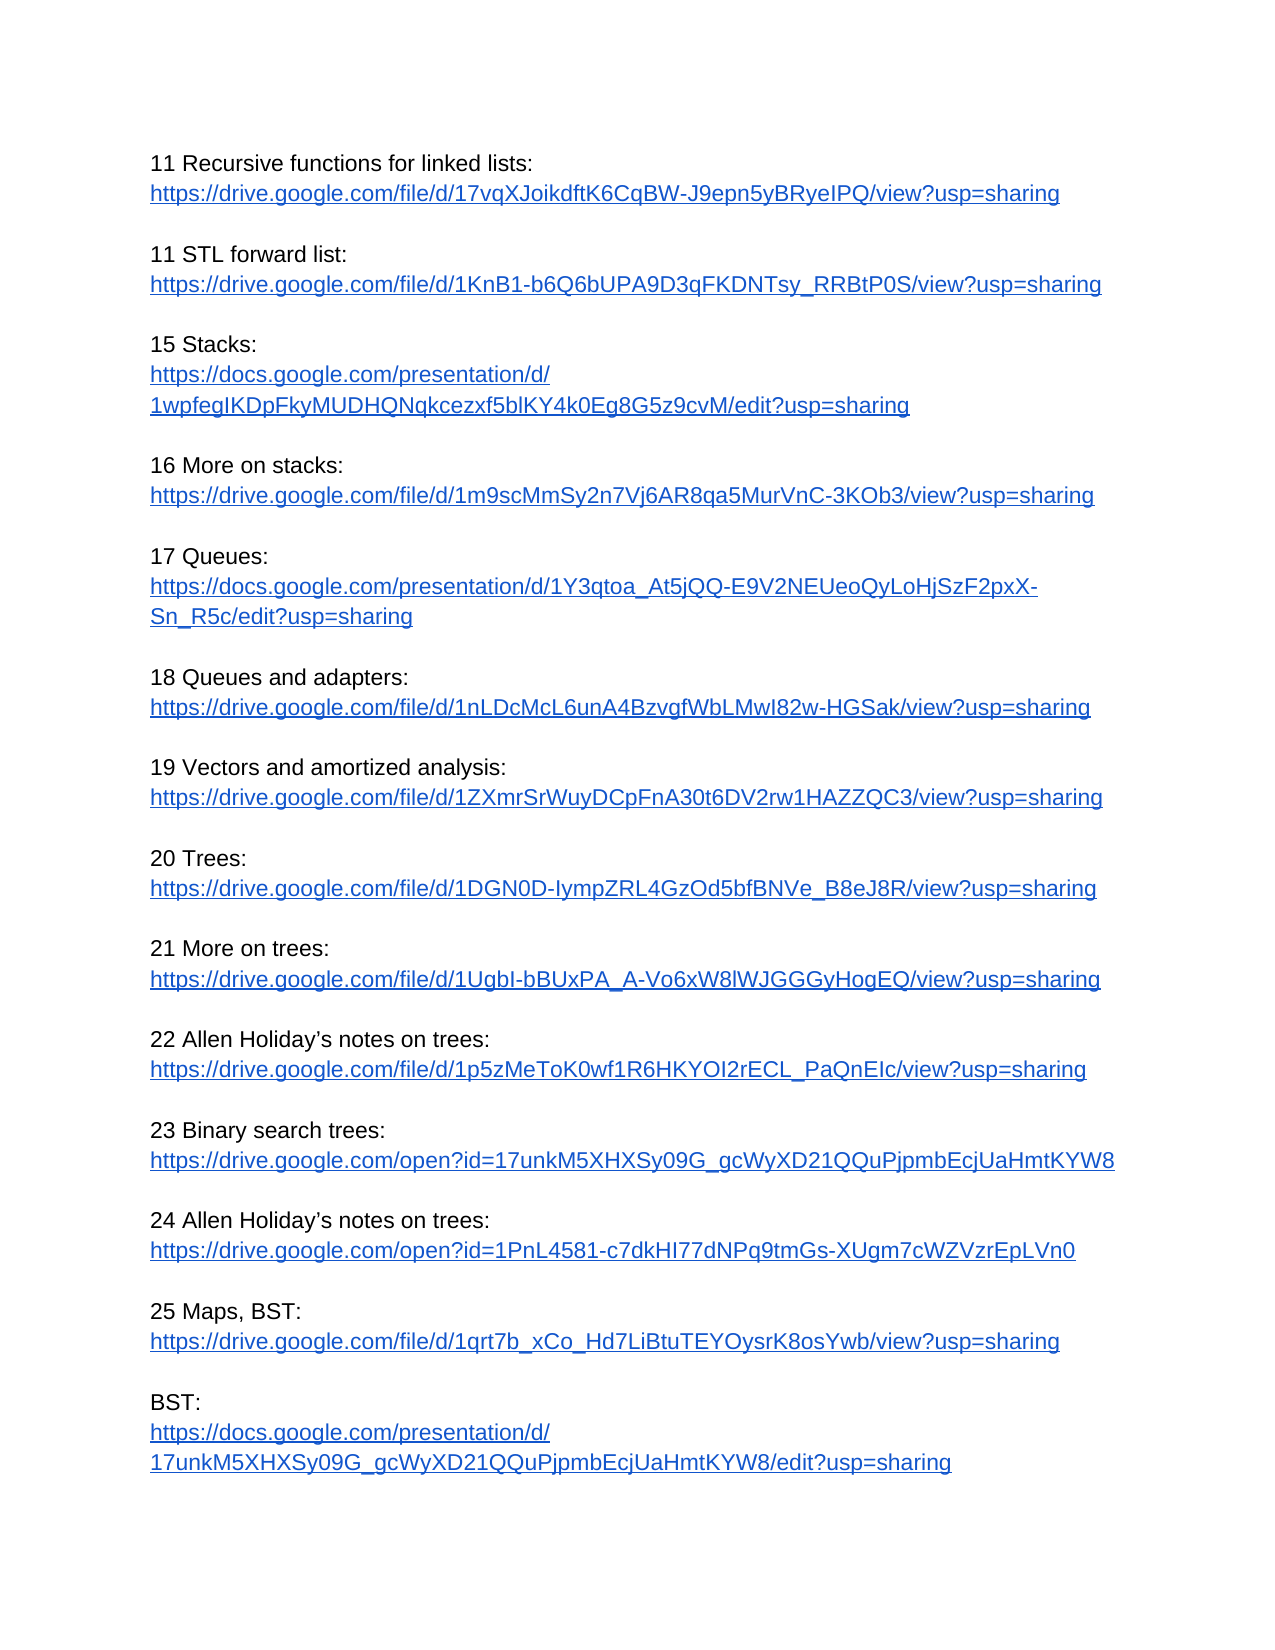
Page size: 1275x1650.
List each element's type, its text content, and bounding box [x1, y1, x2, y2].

text 25 Maps, BST: [150, 1298, 1125, 1324]
text 22 Allen Holiday’s notes on trees: https://drive.google.com/file/d/1p5zMeToK0wf1R6HKYOI2rECL_PaQnEIc/view?usp=sharing [150, 1026, 1125, 1083]
text 16 More on stacks: [150, 452, 1125, 478]
text 20 Trees: [150, 845, 1125, 871]
text 15 Stacks: [150, 331, 1125, 358]
text https://drive.google.com/file/d/17vqXJoikdftK6CqBW-J9epn5yBRyeIPQ/view?usp=sharing [150, 180, 1125, 207]
text https://drive.google.com/file/d/1qrt7b_xCo_Hd7LiBtuTEYOysrK8osYwb/view?usp=sharing [150, 1328, 1125, 1354]
text BST: [150, 1388, 1125, 1415]
text https://drive.google.com/file/d/1nLDcMcL6unA4BzvgfWbLMwI82w-HGSak/view?usp=sharing [150, 694, 1125, 720]
text 11 STL forward list: [150, 241, 1125, 267]
text https://drive.google.com/file/d/1UgbI-bBUxPA_A-Vo6xW8lWJGGGyHogEQ/view?usp=sharing [150, 966, 1125, 992]
text https://drive.google.com/file/d/1m9scMmSy2n7Vj6AR8qa5MurVnC-3KOb3/view?usp=sharing [150, 482, 1125, 509]
text 19 Vectors and amortized analysis: [150, 754, 1125, 781]
text 17 Queues: [150, 543, 1125, 569]
text https://docs.google.com/presentation/d/17unkM5XHXSy09G_gcWyXD21QQuPjpmbEcjUaHmtKYW8/edit?usp=sharing [150, 1419, 1125, 1475]
text https://docs.google.com/presentation/d/1Y3qtoa_At5jQQ-E9V2NEUeoQyLoHjSzF2pxX-Sn_R5c/edit?usp=sharing [150, 573, 1125, 629]
text https://drive.google.com/open?id=17unkM5XHXSy09G_gcWyXD21QQuPjpmbEcjUaHmtKYW8 [150, 1147, 1125, 1173]
text 18 Queues and adapters: [150, 663, 1125, 690]
text https://drive.google.com/file/d/1KnB1-b6Q6bUPA9D3qFKDNTsy_RRBtP0S/view?usp=sharing [150, 271, 1125, 297]
text https://drive.google.com/file/d/1DGN0D-IympZRL4GzOd5bfBNVe_B8eJ8R/view?usp=sharing [150, 875, 1125, 901]
text https://drive.google.com/file/d/1ZXmrSrWuyDCpFnA30t6DV2rw1HAZZQC3/view?usp=sharing [150, 784, 1125, 811]
text 24 Allen Holiday’s notes on trees: [150, 1207, 1125, 1234]
text 21 More on trees: [150, 935, 1125, 962]
text https://docs.google.com/presentation/d/1wpfegIKDpFkyMUDHQNqkcezxf5blKY4k0Eg8G5z9cvM/edit?usp=sharing [150, 361, 1125, 418]
text 23 Binary search trees: [150, 1117, 1125, 1143]
text https://drive.google.com/open?id=1PnL4581-c7dkHI77dNPq9tmGs-XUgm7cWZVzrEpLVn0 [150, 1237, 1125, 1264]
text 11 Recursive functions for linked lists: [150, 150, 1125, 176]
